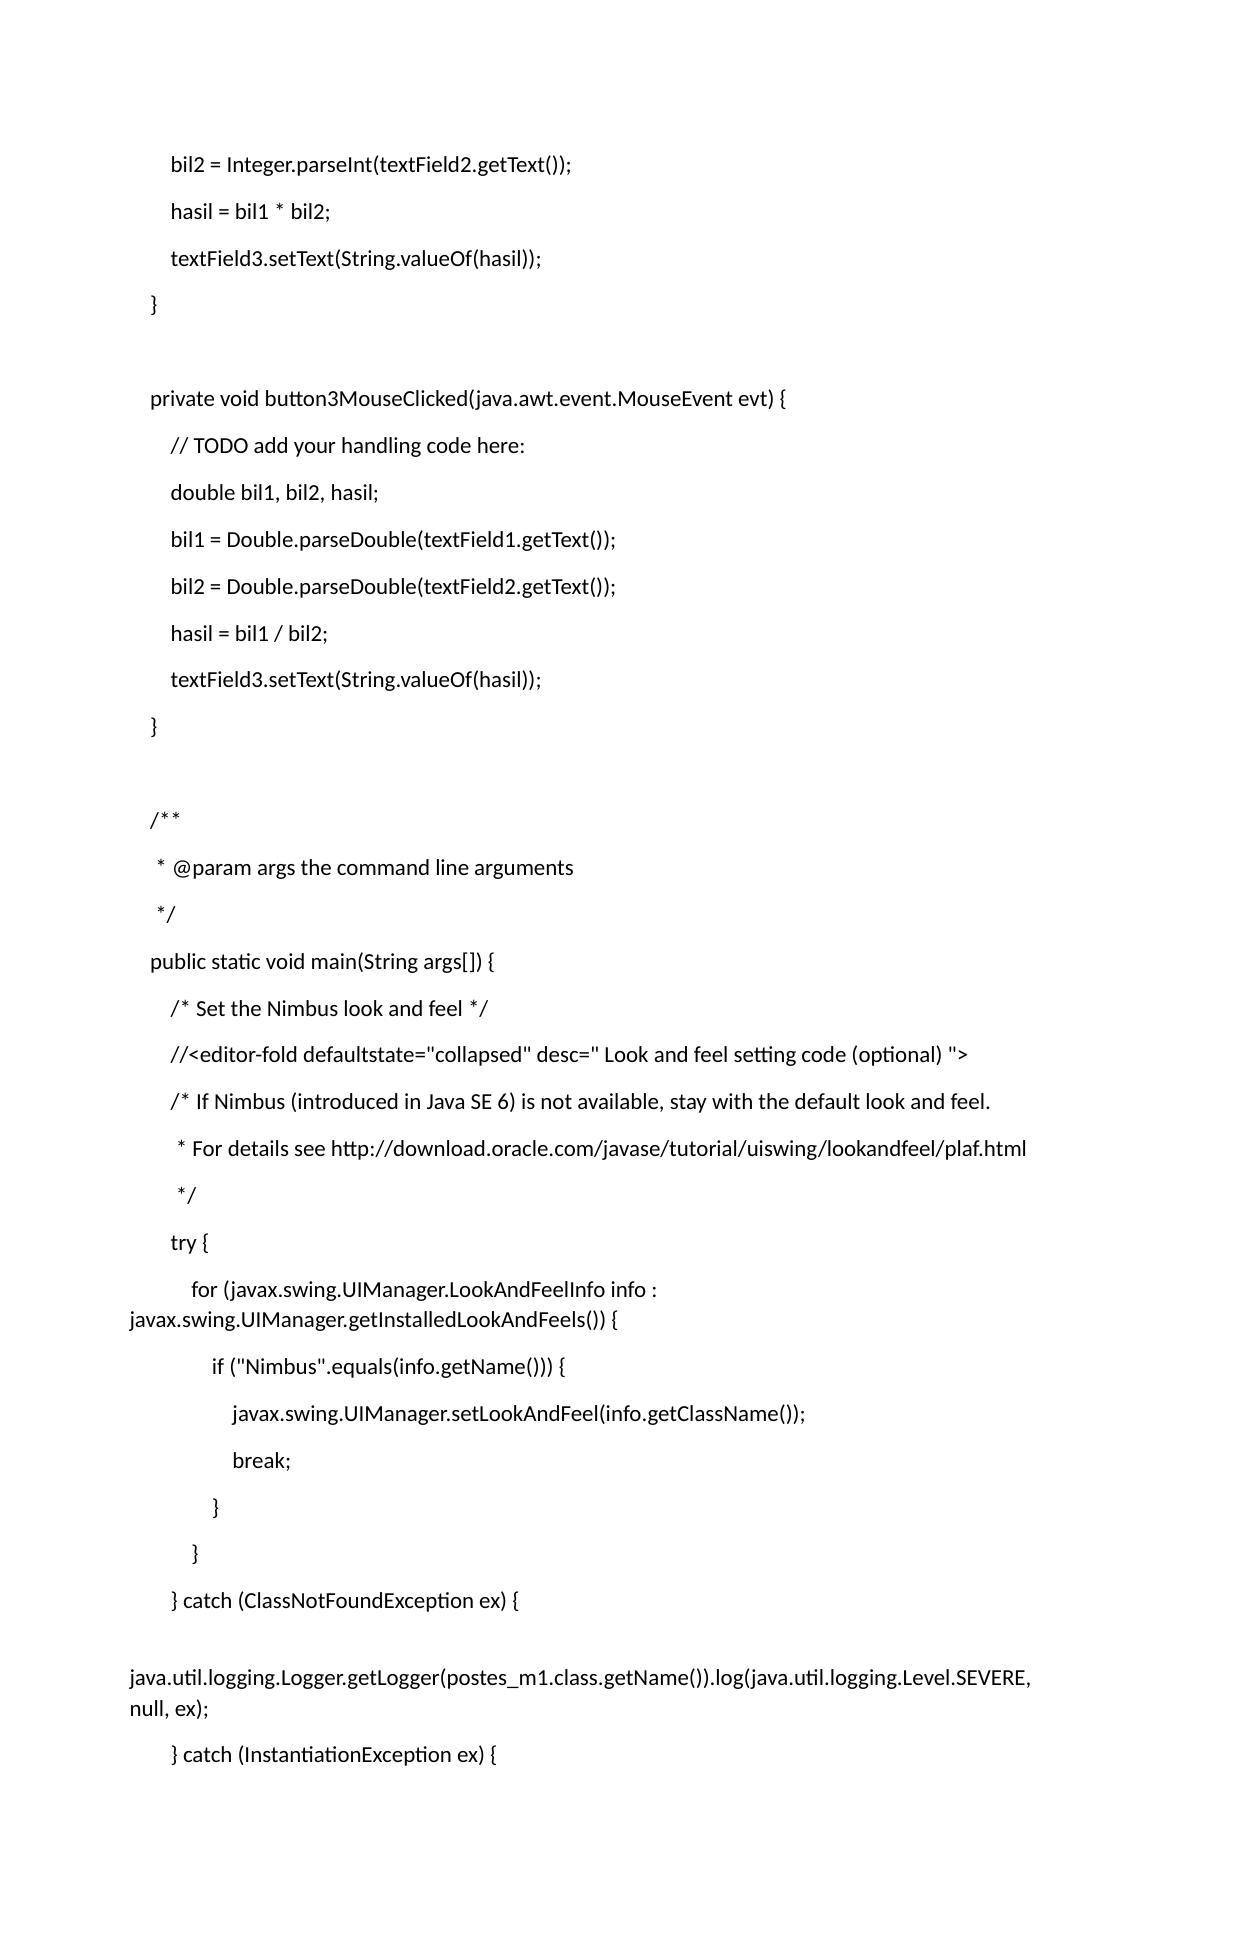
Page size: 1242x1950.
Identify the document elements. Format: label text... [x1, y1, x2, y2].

text } [129, 1493, 1051, 1521]
text } [129, 1539, 1051, 1568]
text /* Set the Nimbus look and feel */ [129, 994, 1051, 1022]
text javax.swing.UIManager.setLookAndFeel(info.getClassName()); [129, 1399, 1051, 1427]
text try { [129, 1228, 1051, 1256]
text */ [129, 900, 1051, 928]
text hasil = bil1 / bil2; [129, 619, 1051, 647]
text if ("Nimbus".equals(info.getName())) { [129, 1352, 1051, 1380]
text textField3.setText(String.valueOf(hasil)); [129, 244, 1051, 272]
text /* If Nimbus (introduced in Java SE 6) is not available, stay with the default look and feel. [129, 1087, 1051, 1116]
text hasil = bil1 * bil2; [129, 197, 1051, 225]
text // TODO add your handling code here: [129, 431, 1051, 459]
text */ [129, 1181, 1051, 1209]
text } [129, 291, 1051, 319]
text } catch (ClassNotFoundException ex) { [129, 1586, 1051, 1614]
text } catch (InstantiationException ex) { [129, 1741, 1051, 1769]
text //<editor-fold defaultstate="collapsed" desc=" Look and feel setting code (optional) "> [129, 1041, 1051, 1069]
text textField3.setText(String.valueOf(hasil)); [129, 666, 1051, 694]
text double bil1, bil2, hasil; [129, 478, 1051, 506]
text public static void main(String args[]) { [129, 947, 1051, 975]
text break; [129, 1446, 1051, 1474]
text } [129, 712, 1051, 741]
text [129, 1633, 1051, 1722]
text /** [129, 806, 1051, 834]
text * For details see http://download.oracle.com/javase/tutorial/uiswing/lookandfeel/plaf.html [129, 1134, 1051, 1162]
text for (javax.swing.UIManager.LookAndFeelInfo info : javax.swing.UIManager.getInstalledLookAndFeels()) { [129, 1275, 1051, 1333]
text private void button3MouseClicked(java.awt.event.MouseEvent evt) { [129, 384, 1051, 412]
text bil2 = Integer.parseInt(textField2.getText()); [129, 150, 1051, 178]
text bil1 = Double.parseDouble(textField1.getText()); [129, 525, 1051, 553]
text * @param args the command line arguments [129, 853, 1051, 881]
text bil2 = Double.parseDouble(textField2.getText()); [129, 572, 1051, 600]
